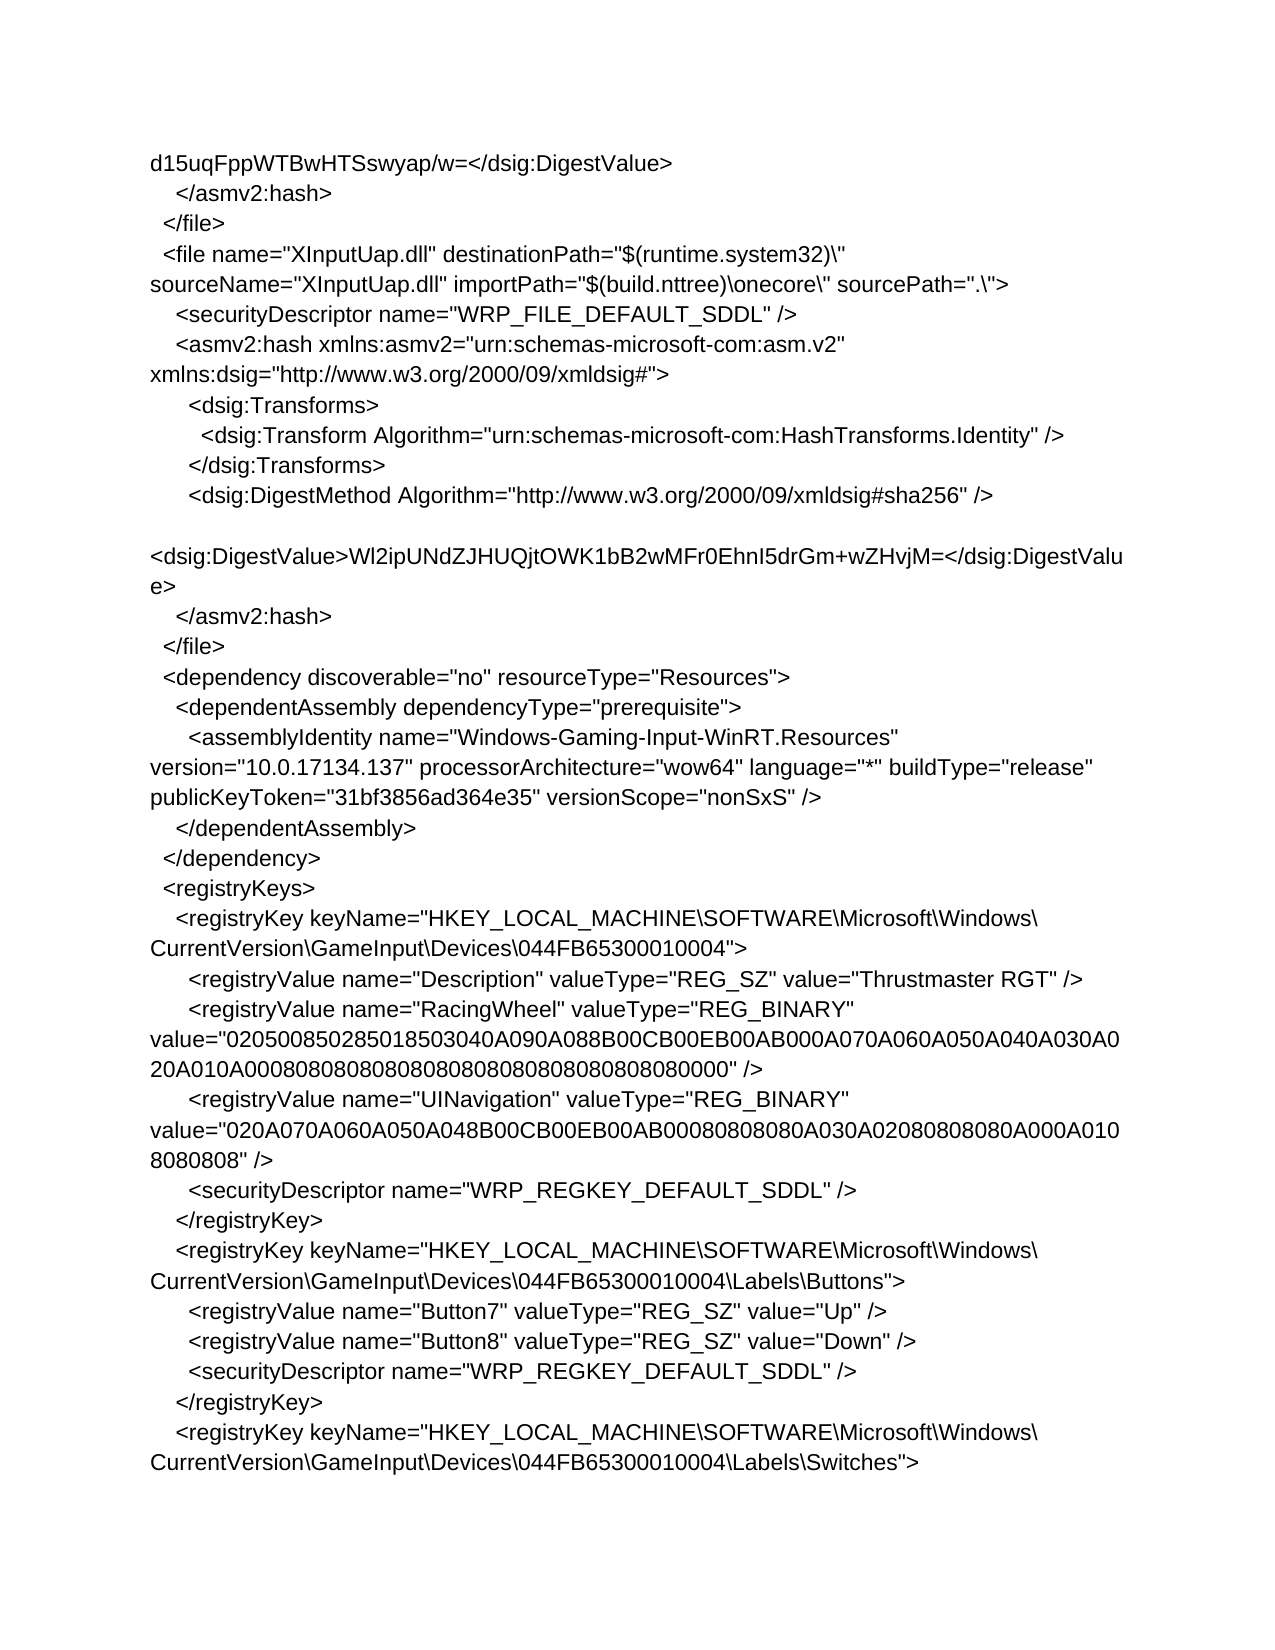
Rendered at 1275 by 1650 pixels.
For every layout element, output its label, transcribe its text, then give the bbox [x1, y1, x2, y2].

text <registryValue name="RacingWheel" valueType="REG_BINARY" value="020500850285018503040A090A088B00CB00EB00AB000A070A060A050A040A030A020A010A00080808080808080808080808080808080000" /> [150, 996, 1125, 1083]
text </file> [150, 633, 1125, 660]
text <registryKey keyName="HKEY_LOCAL_MACHINE\SOFTWARE\Microsoft\Windows\CurrentVersion\GameInput\Devices\044FB65300010004\Labels\Buttons"> [150, 1237, 1125, 1294]
text </dependentAssembly> [150, 814, 1125, 841]
text <registryKey keyName="HKEY_LOCAL_MACHINE\SOFTWARE\Microsoft\Windows\CurrentVersion\GameInput\Devices\044FB65300010004\Labels\Switches"> [150, 1419, 1125, 1475]
text <dsig:DigestMethod Algorithm="http://www.w3.org/2000/09/xmldsig#sha256" /> [150, 482, 1125, 509]
text <file name="XInputUap.dll" destinationPath="$(runtime.system32)\" sourceName="XInputUap.dll" importPath="$(build.nttree)\onecore\" sourcePath=".\"> [150, 241, 1125, 297]
text d15uqFppWTBwHTSswyap/w=</dsig:DigestValue> [150, 150, 1125, 176]
text </asmv2:hash> [150, 180, 1125, 207]
text </registryKey> [150, 1388, 1125, 1415]
text <registryKey keyName="HKEY_LOCAL_MACHINE\SOFTWARE\Microsoft\Windows\CurrentVersion\GameInput\Devices\044FB65300010004"> [150, 905, 1125, 962]
text </registryKey> [150, 1207, 1125, 1234]
text <dsig:DigestValue>Wl2ipUNdZJHUQjtOWK1bB2wMFr0EhnI5drGm+wZHvjM=</dsig:DigestValue> [150, 512, 1125, 599]
text <registryKeys> [150, 875, 1125, 901]
text <registryValue name="Button8" valueType="REG_SZ" value="Down" /> [150, 1328, 1125, 1354]
text </dependency> [150, 845, 1125, 871]
text </file> [150, 210, 1125, 237]
text <assemblyIdentity name="Windows-Gaming-Input-WinRT.Resources" version="10.0.17134.137" processorArchitecture="wow64" language="*" buildType="release" publicKeyToken="31bf3856ad364e35" versionScope="nonSxS" /> [150, 724, 1125, 811]
text <securityDescriptor name="WRP_FILE_DEFAULT_SDDL" /> [150, 301, 1125, 327]
text <dsig:Transforms> [150, 392, 1125, 418]
text <registryValue name="Button7" valueType="REG_SZ" value="Up" /> [150, 1298, 1125, 1324]
text <dsig:Transform Algorithm="urn:schemas-microsoft-com:HashTransforms.Identity" /> [150, 422, 1125, 448]
text <securityDescriptor name="WRP_REGKEY_DEFAULT_SDDL" /> [150, 1177, 1125, 1203]
text <registryValue name="Description" valueType="REG_SZ" value="Thrustmaster RGT" /> [150, 966, 1125, 992]
text </asmv2:hash> [150, 603, 1125, 629]
text <securityDescriptor name="WRP_REGKEY_DEFAULT_SDDL" /> [150, 1358, 1125, 1385]
text <dependentAssembly dependencyType="prerequisite"> [150, 694, 1125, 720]
text </dsig:Transforms> [150, 452, 1125, 478]
text <registryValue name="UINavigation" valueType="REG_BINARY" value="020A070A060A050A048B00CB00EB00AB00080808080A030A02080808080A000A0108080808" /> [150, 1086, 1125, 1173]
text <asmv2:hash xmlns:asmv2="urn:schemas-microsoft-com:asm.v2" xmlns:dsig="http://www.w3.org/2000/09/xmldsig#"> [150, 331, 1125, 388]
text <dependency discoverable="no" resourceType="Resources"> [150, 663, 1125, 690]
